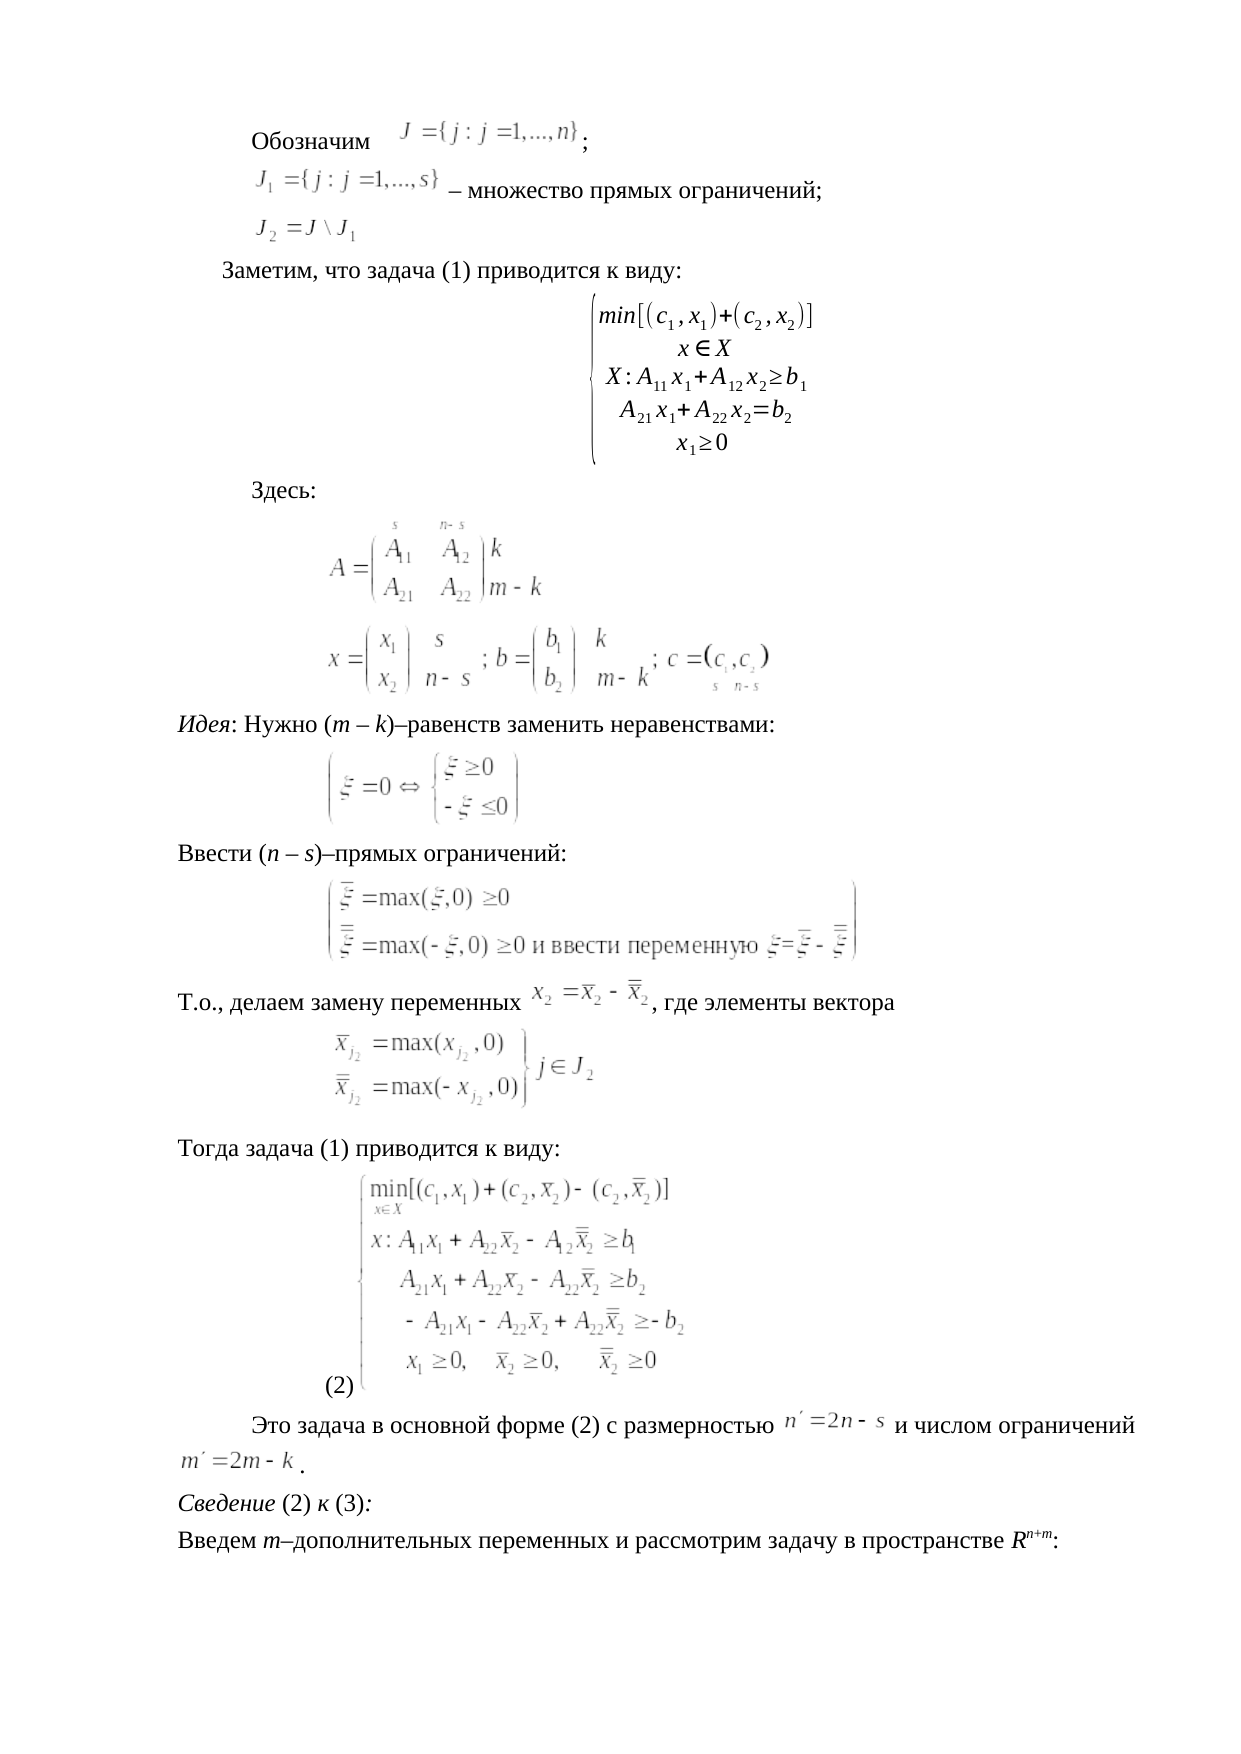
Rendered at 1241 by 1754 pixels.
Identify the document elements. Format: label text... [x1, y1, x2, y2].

text Введем m–дополнительных переменных и рассмотрим задачу в пространстве Rn+m: [177, 1525, 1152, 1554]
text Ввести (n – s)–прямых ограничений: [177, 838, 1152, 866]
text (2) [251, 1171, 1152, 1398]
text Т.о., делаем замену переменных , где элементы вектора [177, 976, 1152, 1016]
text Здесь: [177, 475, 1152, 504]
text Тогда задача (1) приводится к виду: [177, 1133, 1152, 1162]
text Сведение (2) к (3): [177, 1488, 1152, 1516]
text – множество прямых ограничений; [177, 163, 1152, 203]
text Идея: Нужно (m – k)–равенств заменить неравенствами: [177, 709, 1152, 738]
text . [177, 1447, 1152, 1479]
text Это задача в основной форме (2) с размерностью и числом ограничений [251, 1407, 1152, 1439]
text Обозначим ; [177, 118, 1152, 155]
text Заметим, что задача (1) приводится к виду: [177, 255, 1152, 284]
